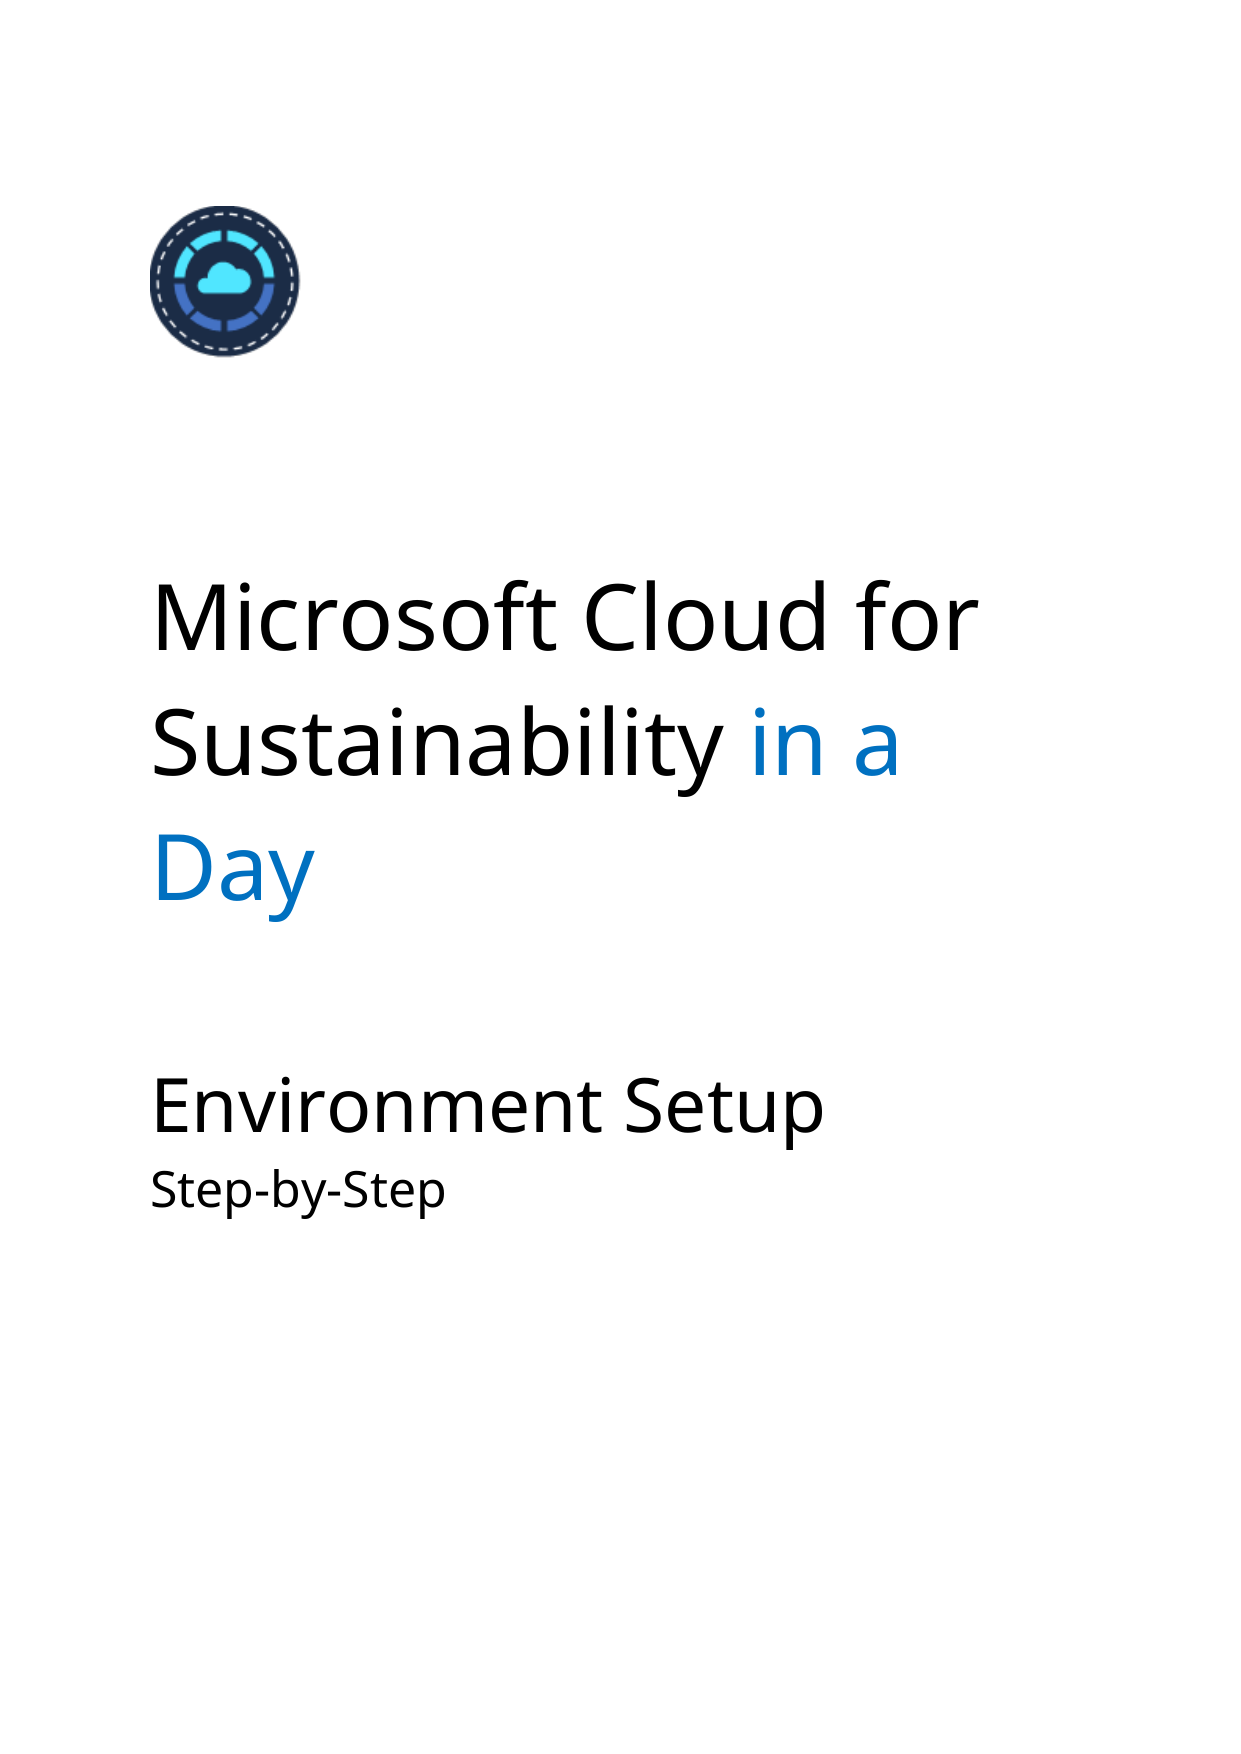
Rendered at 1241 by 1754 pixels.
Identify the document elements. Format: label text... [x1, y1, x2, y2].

text Environment Setup [150, 1052, 1090, 1154]
text Step-by-Step [150, 1154, 1090, 1222]
picture [150, 206, 302, 359]
text Microsoft Cloud for Sustainability in a Day [150, 552, 1090, 927]
